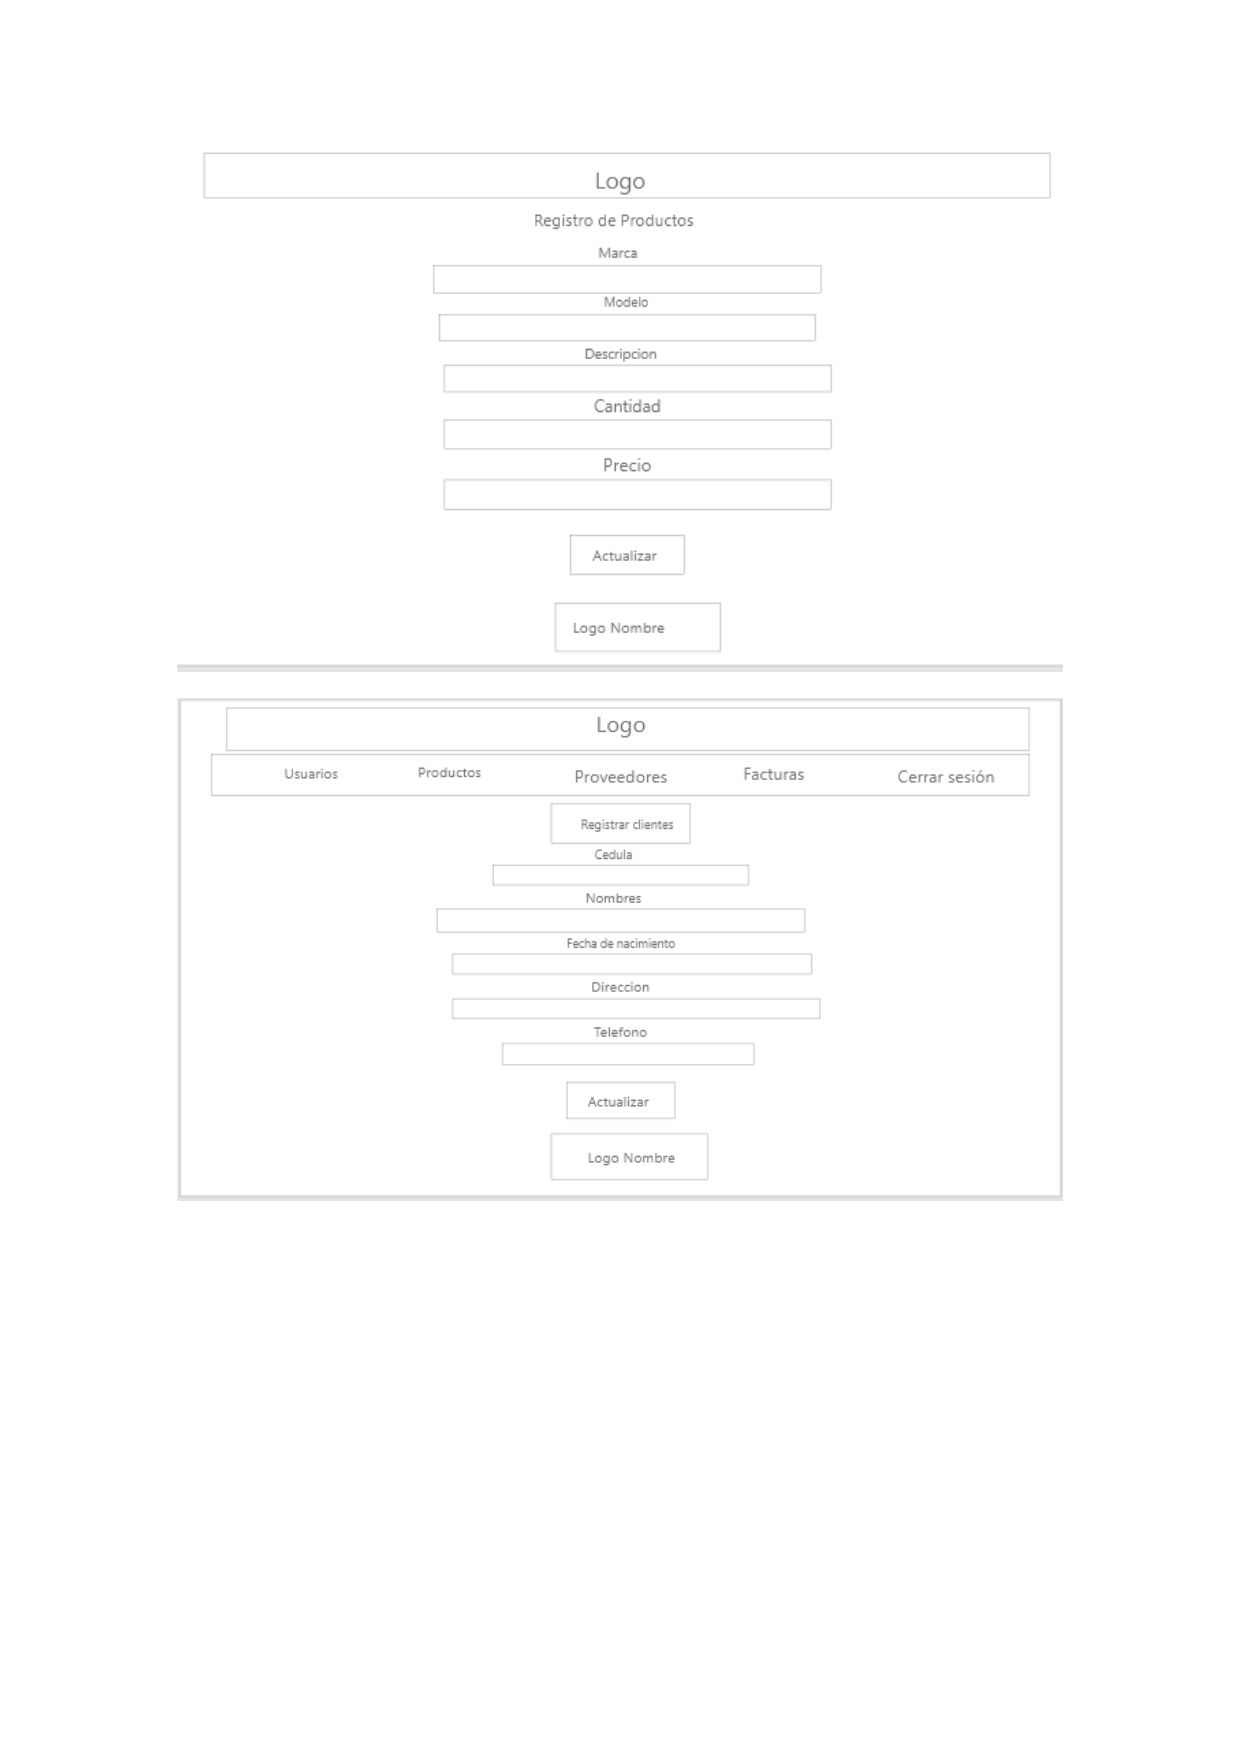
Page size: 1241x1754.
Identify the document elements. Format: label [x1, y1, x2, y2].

picture [177, 147, 1063, 672]
picture [177, 698, 1063, 1201]
